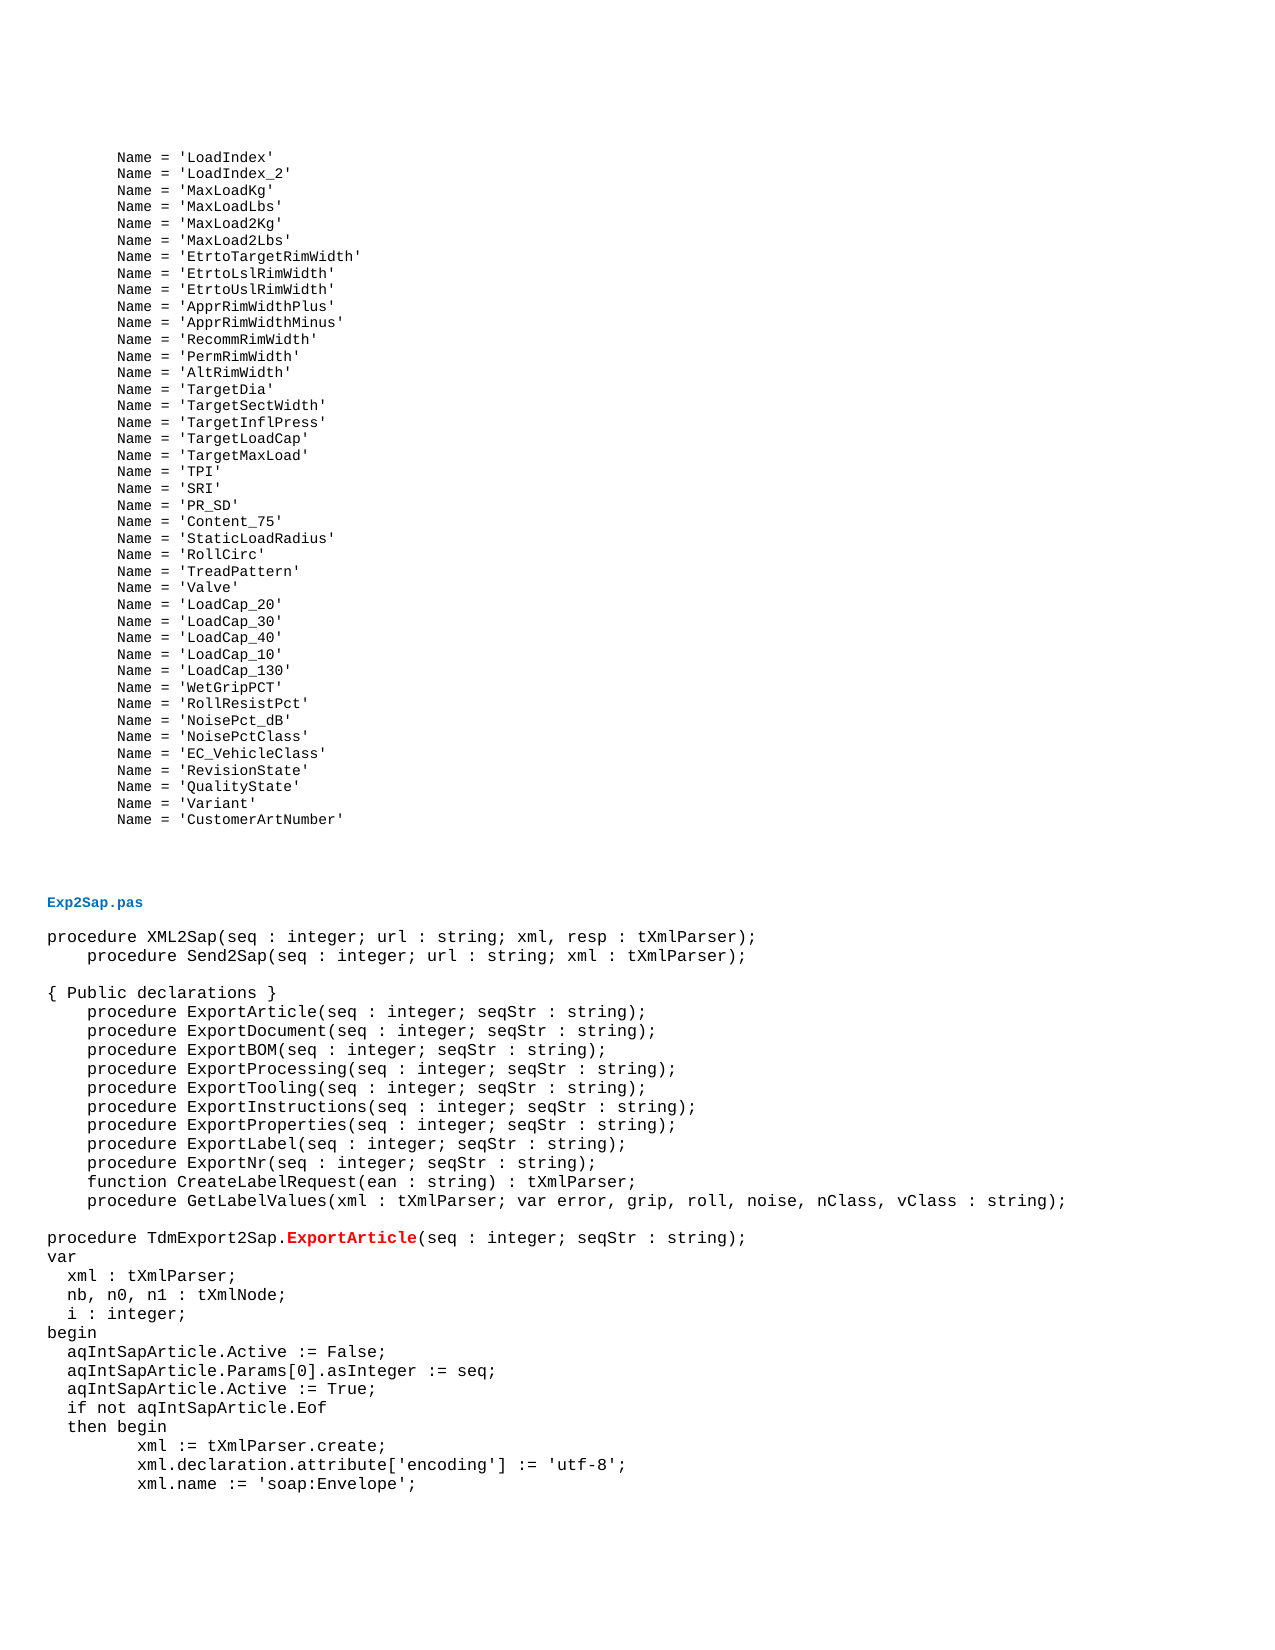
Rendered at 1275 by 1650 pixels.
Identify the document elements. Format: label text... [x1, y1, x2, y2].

text Name = 'TreadPattern' [47, 564, 1191, 581]
text Name = 'NoisePct_dB' [47, 713, 1191, 730]
text Name = 'SRI' [47, 481, 1191, 498]
text Name = 'StaticLoadRadius' [47, 531, 1191, 547]
text procedure ExportLabel(seq : integer; seqStr : string); [47, 1136, 1191, 1155]
text Name = 'TargetSectWidth' [47, 398, 1191, 415]
text function CreateLabelRequest(ean : string) : tXmlParser; [47, 1173, 1191, 1192]
text var [47, 1249, 1191, 1268]
text Name = 'LoadCap_30' [47, 614, 1191, 630]
text then begin [47, 1419, 1191, 1437]
text xml := tXmlParser.create; [47, 1437, 1191, 1456]
text Name = 'ApprRimWidthMinus' [47, 316, 1191, 332]
text Name = 'ApprRimWidthPlus' [47, 299, 1191, 316]
text Name = 'EC_VehicleClass' [47, 746, 1191, 763]
text procedure ExportProcessing(seq : integer; seqStr : string); [47, 1060, 1191, 1079]
text aqIntSapArticle.Active := False; [47, 1343, 1191, 1362]
text Name = 'EtrtoTargetRimWidth' [47, 249, 1191, 266]
text Name = 'LoadCap_40' [47, 630, 1191, 647]
text Name = 'MaxLoadKg' [47, 183, 1191, 200]
text Name = 'TargetMaxLoad' [47, 448, 1191, 465]
text Name = 'NoisePctClass' [47, 730, 1191, 746]
text { Public declarations } [47, 985, 1191, 1004]
text Name = 'RollCirc' [47, 547, 1191, 564]
text Name = 'CustomerArtNumber' [47, 812, 1191, 829]
text Name = 'PermRimWidth' [47, 349, 1191, 365]
text Name = 'LoadCap_20' [47, 597, 1191, 614]
text Name = 'QualityState' [47, 779, 1191, 796]
text Name = 'MaxLoadLbs' [47, 200, 1191, 216]
text Name = 'WetGripPCT' [47, 680, 1191, 697]
text Name = 'MaxLoad2Lbs' [47, 233, 1191, 249]
text nb, n0, n1 : tXmlNode; [47, 1287, 1191, 1306]
text aqIntSapArticle.Active := True; [47, 1381, 1191, 1400]
text Name = 'EtrtoUslRimWidth' [47, 282, 1191, 299]
text procedure ExportInstructions(seq : integer; seqStr : string); [47, 1098, 1191, 1117]
text xml : tXmlParser; [47, 1268, 1191, 1287]
text Name = 'LoadIndex_2' [47, 167, 1191, 183]
text xml.declaration.attribute['encoding'] := 'utf-8'; [47, 1456, 1191, 1475]
text Name = 'RevisionState' [47, 763, 1191, 779]
text procedure Send2Sap(seq : integer; url : string; xml : tXmlParser); [47, 947, 1191, 966]
text Name = 'LoadCap_10' [47, 647, 1191, 663]
text Name = 'TargetLoadCap' [47, 432, 1191, 448]
text Exp2Sap.pas [47, 895, 1191, 912]
text procedure GetLabelValues(xml : tXmlParser; var error, grip, roll, noise, nClass, vClass : string); [47, 1192, 1191, 1211]
text i : integer; [47, 1306, 1191, 1324]
text procedure ExportProperties(seq : integer; seqStr : string); [47, 1117, 1191, 1136]
text if not aqIntSapArticle.Eof [47, 1400, 1191, 1419]
text Name = 'LoadIndex' [47, 150, 1191, 167]
text Name = 'Valve' [47, 581, 1191, 597]
text Name = 'EtrtoLslRimWidth' [47, 266, 1191, 282]
text procedure ExportArticle(seq : integer; seqStr : string); [47, 1004, 1191, 1023]
text procedure ExportNr(seq : integer; seqStr : string); [47, 1155, 1191, 1173]
text aqIntSapArticle.Params[0].asInteger := seq; [47, 1362, 1191, 1381]
text Name = 'LoadCap_130' [47, 663, 1191, 680]
text Name = 'TargetInflPress' [47, 415, 1191, 432]
text Name = 'Variant' [47, 796, 1191, 812]
text Name = 'MaxLoad2Kg' [47, 216, 1191, 233]
text procedure ExportTooling(seq : integer; seqStr : string); [47, 1079, 1191, 1098]
text Name = 'AltRimWidth' [47, 365, 1191, 382]
text Name = 'RecommRimWidth' [47, 332, 1191, 349]
text begin [47, 1324, 1191, 1343]
text procedure ExportBOM(seq : integer; seqStr : string); [47, 1042, 1191, 1060]
text procedure ExportDocument(seq : integer; seqStr : string); [47, 1023, 1191, 1042]
text procedure TdmExport2Sap.ExportArticle(seq : integer; seqStr : string); [47, 1230, 1191, 1249]
text xml.name := 'soap:Envelope'; [47, 1475, 1191, 1494]
text Name = 'TPI' [47, 465, 1191, 481]
text Name = 'Content_75' [47, 514, 1191, 531]
text Name = 'RollResistPct' [47, 697, 1191, 713]
text procedure XML2Sap(seq : integer; url : string; xml, resp : tXmlParser); [47, 928, 1191, 947]
text Name = 'TargetDia' [47, 382, 1191, 398]
text Name = 'PR_SD' [47, 498, 1191, 514]
